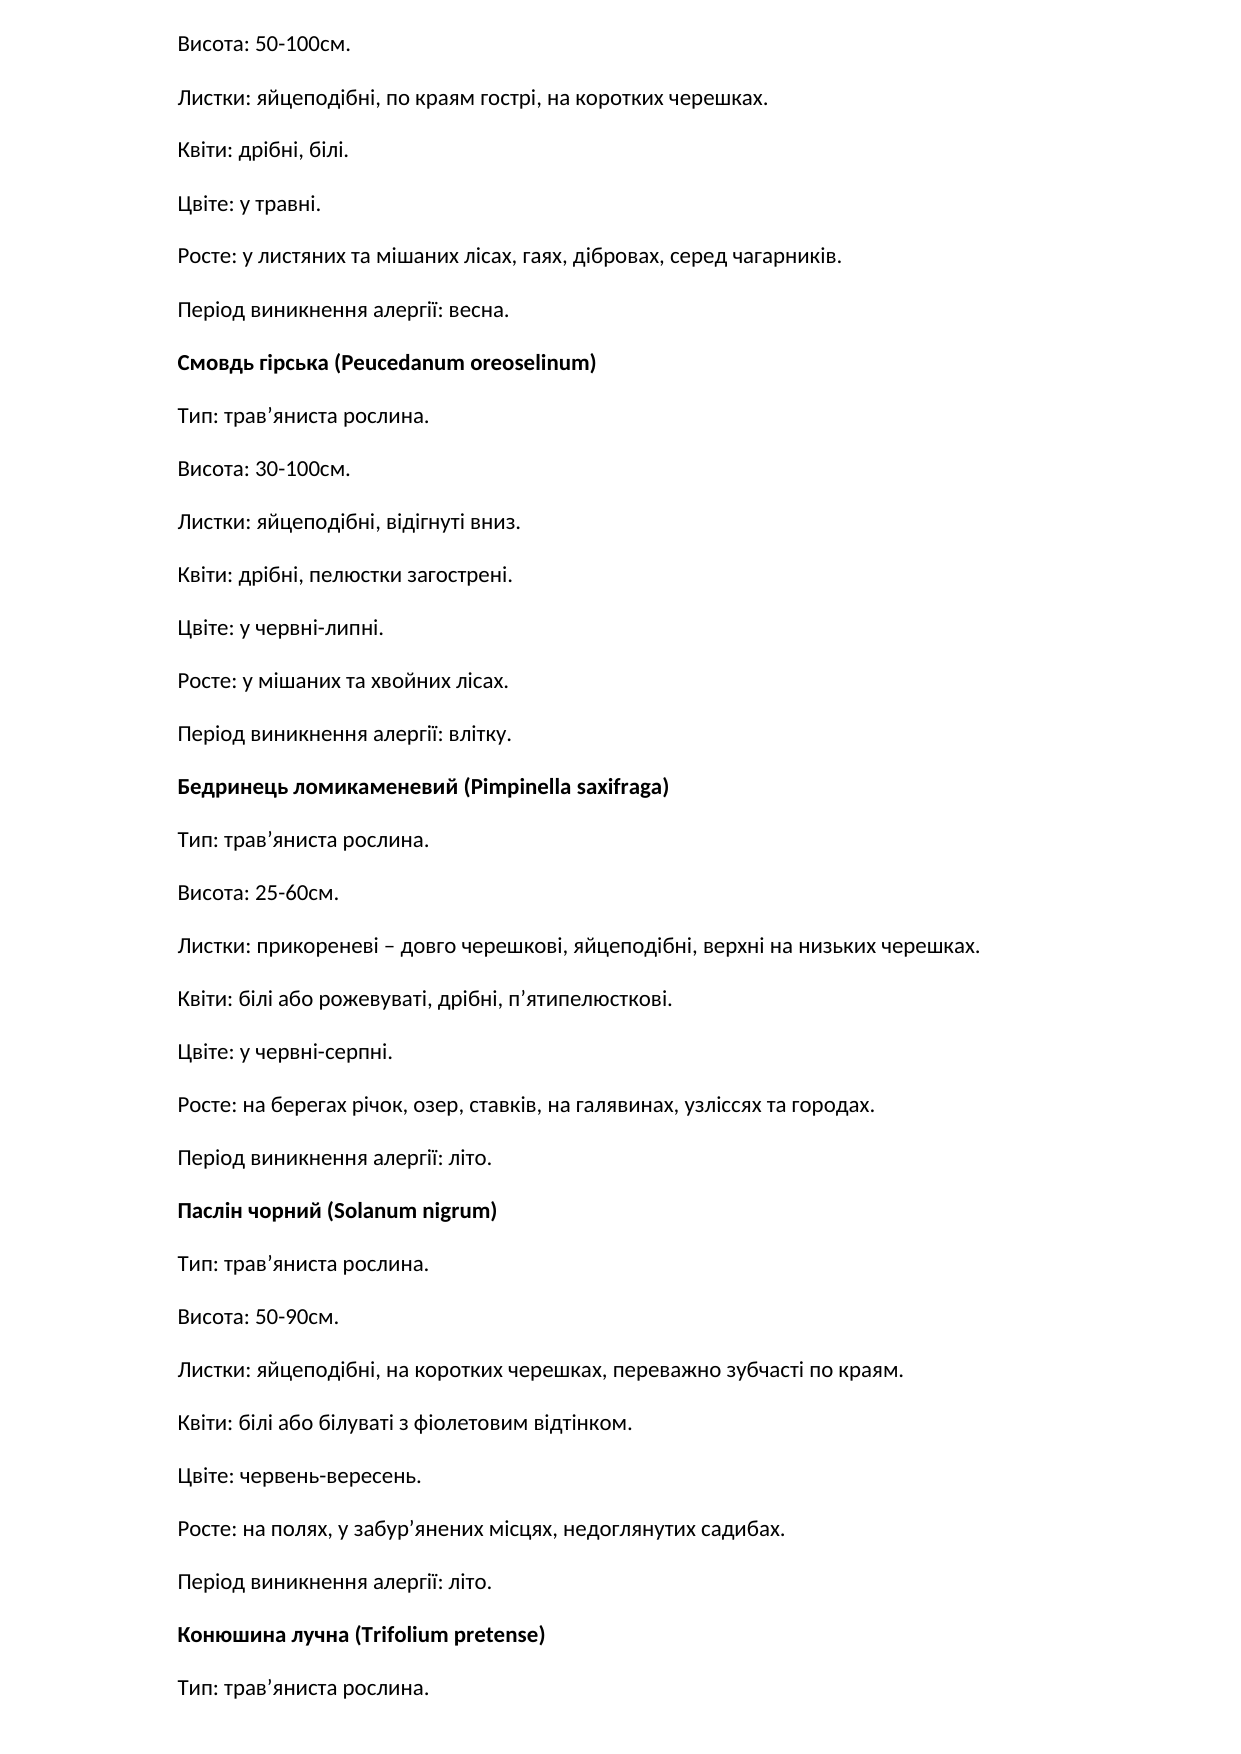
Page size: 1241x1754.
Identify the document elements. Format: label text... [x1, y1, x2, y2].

text Росте: на полях, у забур’янених місцях, недоглянутих садибах. [177, 1514, 1152, 1542]
text Висота: 50-90см. [177, 1302, 1152, 1330]
text Смовдь гірська (Peucedanum oreoselinum) [177, 348, 1152, 376]
text Період виникнення алергії: влітку. [177, 719, 1152, 747]
text Паслін чорний (Solanum nigrum) [177, 1196, 1152, 1224]
text Період виникнення алергії: літо. [177, 1143, 1152, 1171]
text Цвіте: у червні-липні. [177, 613, 1152, 641]
text Цвіте: червень-вересень. [177, 1461, 1152, 1489]
text Тип: трав’яниста рослина. [177, 825, 1152, 853]
text Листки: яйцеподібні, відігнуті вниз. [177, 507, 1152, 535]
text Квіти: білі або білуваті з фіолетовим відтінком. [177, 1408, 1152, 1436]
text Росте: на берегах річок, озер, ставків, на галявинах, узліссях та городах. [177, 1090, 1152, 1118]
text Листки: прикореневі – довго черешкові, яйцеподібні, верхні на низьких черешках. [177, 931, 1152, 959]
text Квіти: дрібні, білі. [177, 136, 1152, 164]
text Тип: трав’яниста рослина. [177, 1249, 1152, 1277]
text Період виникнення алергії: літо. [177, 1567, 1152, 1595]
text Росте: у мішаних та хвойних лісах. [177, 666, 1152, 694]
text Цвіте: у червні-серпні. [177, 1037, 1152, 1065]
text Висота: 50-100см. [177, 29, 1152, 58]
text Висота: 25-60см. [177, 878, 1152, 906]
text Листки: яйцеподібні, на коротких черешках, переважно зубчасті по краям. [177, 1355, 1152, 1383]
text Листки: яйцеподібні, по краям гострі, на коротких черешках. [177, 83, 1152, 111]
text Квіти: дрібні, пелюстки загострені. [177, 560, 1152, 588]
text Конюшина лучна (Trifolium pretense) [177, 1620, 1152, 1648]
text Росте: у листяних та мішаних лісах, гаях, дібровах, серед чагарників. [177, 242, 1152, 270]
text Період виникнення алергії: весна. [177, 295, 1152, 323]
text Бедринець ломикаменевий (Pimpinella saxifraga) [177, 772, 1152, 800]
text Висота: 30-100см. [177, 454, 1152, 482]
text Цвіте: у травні. [177, 189, 1152, 217]
text Тип: трав’яниста рослина. [177, 401, 1152, 429]
text Квіти: білі або рожевуваті, дрібні, п’ятипелюсткові. [177, 984, 1152, 1012]
text Тип: трав’яниста рослина. [177, 1673, 1152, 1701]
